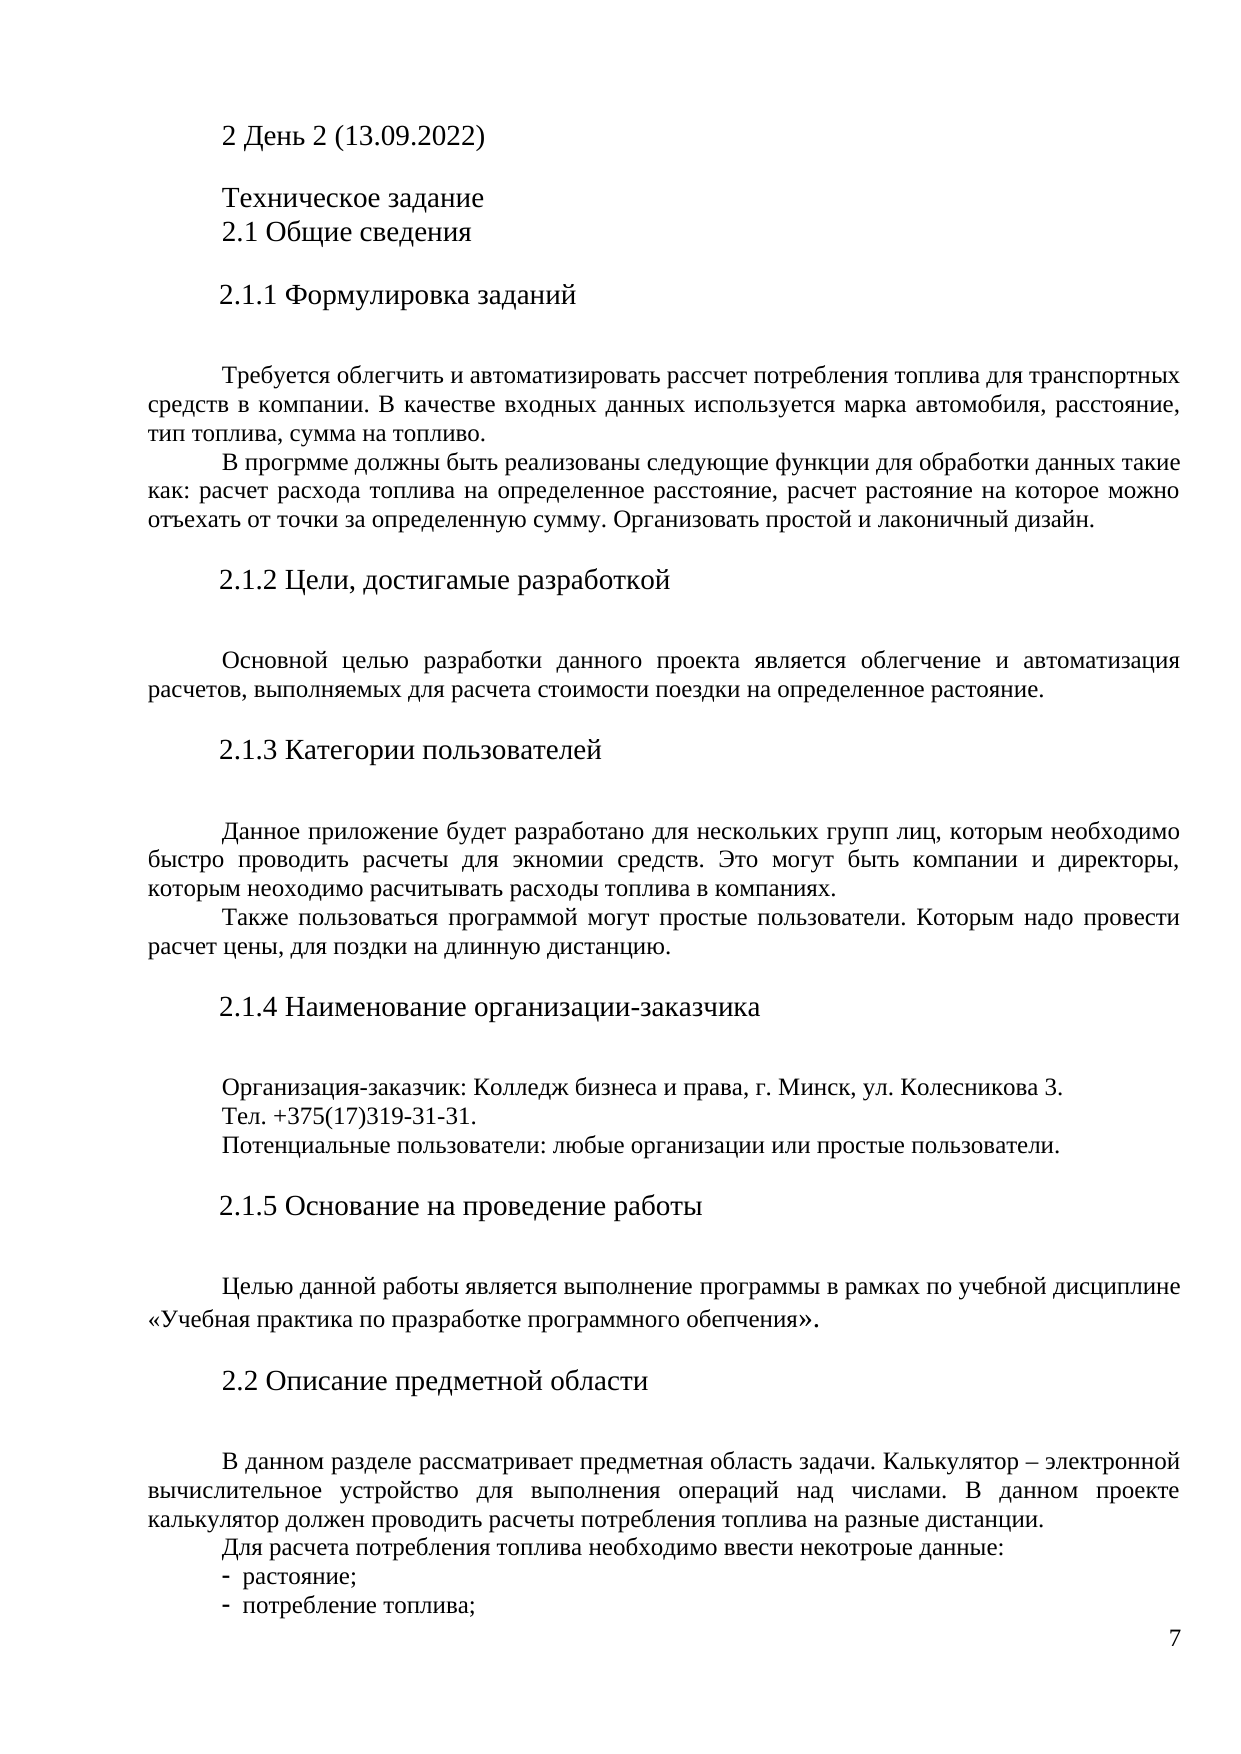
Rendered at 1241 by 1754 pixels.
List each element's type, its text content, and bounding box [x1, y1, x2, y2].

subtitle Цели, достигамые разработкой [148, 562, 1181, 596]
subtitle День 2 (13.09.2022) [148, 118, 1181, 151]
text В прогрмме должны быть реализованы следующие функции для обработки данных такие как: расчет расхода топлива на определенное расстояние, расчет растояние на которое можно отъехать от точки за определенную сумму. Организовать простой и лаконичный дизайн. [148, 447, 1181, 533]
text Требуется облегчить и автоматизировать рассчет потребления топлива для транспортных средств в компании. В качестве входных данных используется марка автомобиля, расстояние, тип топлива, сумма на топливо. [148, 360, 1181, 447]
subtitle Наименование организации-заказчика [148, 989, 1181, 1022]
subtitle Формулировка заданий [148, 277, 1181, 310]
text Данное приложение будет разработано для нескольких групп лиц, которым необходимо быстро проводить расчеты для экномии средств. Это могут быть компании и директоры, которым неоходимо расчитывать расходы топлива в компаниях. [148, 816, 1181, 902]
text Тел. +375(17)319-31-31. [148, 1101, 1181, 1130]
text Организация-заказчик: Колледж бизнеса и права, г. Минск, ул. Колесникова 3. [148, 1072, 1181, 1101]
subtitle Описание предметной области [148, 1363, 1181, 1396]
list растояние; [222, 1561, 1181, 1590]
subtitle Техническое задание [222, 181, 1181, 214]
subtitle Категории пользователей [148, 732, 1181, 766]
text В данном разделе рассматривает предметная область задачи. Калькулятор – электронной вычислительное устройство для выполнения операций над числами. В данном проекте калькулятор должен проводить расчеты потребления топлива на разные дистанции. [148, 1446, 1181, 1532]
list потребление топлива; [222, 1590, 1181, 1619]
text Целью данной работы является выполнение программы в рамках по учебной дисциплине «Учебная практика по празработке программного обепчения». [148, 1271, 1181, 1333]
text Потенциальные пользователи: любые организации или простые пользователи. [148, 1130, 1181, 1158]
text Основной целью разработки данного проекта является облегчение и автоматизация расчетов, выполняемых для расчета стоимости поездки на определенное растояние. [148, 646, 1181, 703]
text Для расчета потребления топлива необходимо ввести некотроые данные: [148, 1532, 1181, 1561]
subtitle Основание на проведение работы [148, 1188, 1181, 1221]
subtitle Общие сведения [148, 214, 1181, 248]
text Также пользоваться программой могут простые пользователи. Которым надо провести расчет цены, для поздки на длинную дистанцию. [148, 902, 1181, 959]
